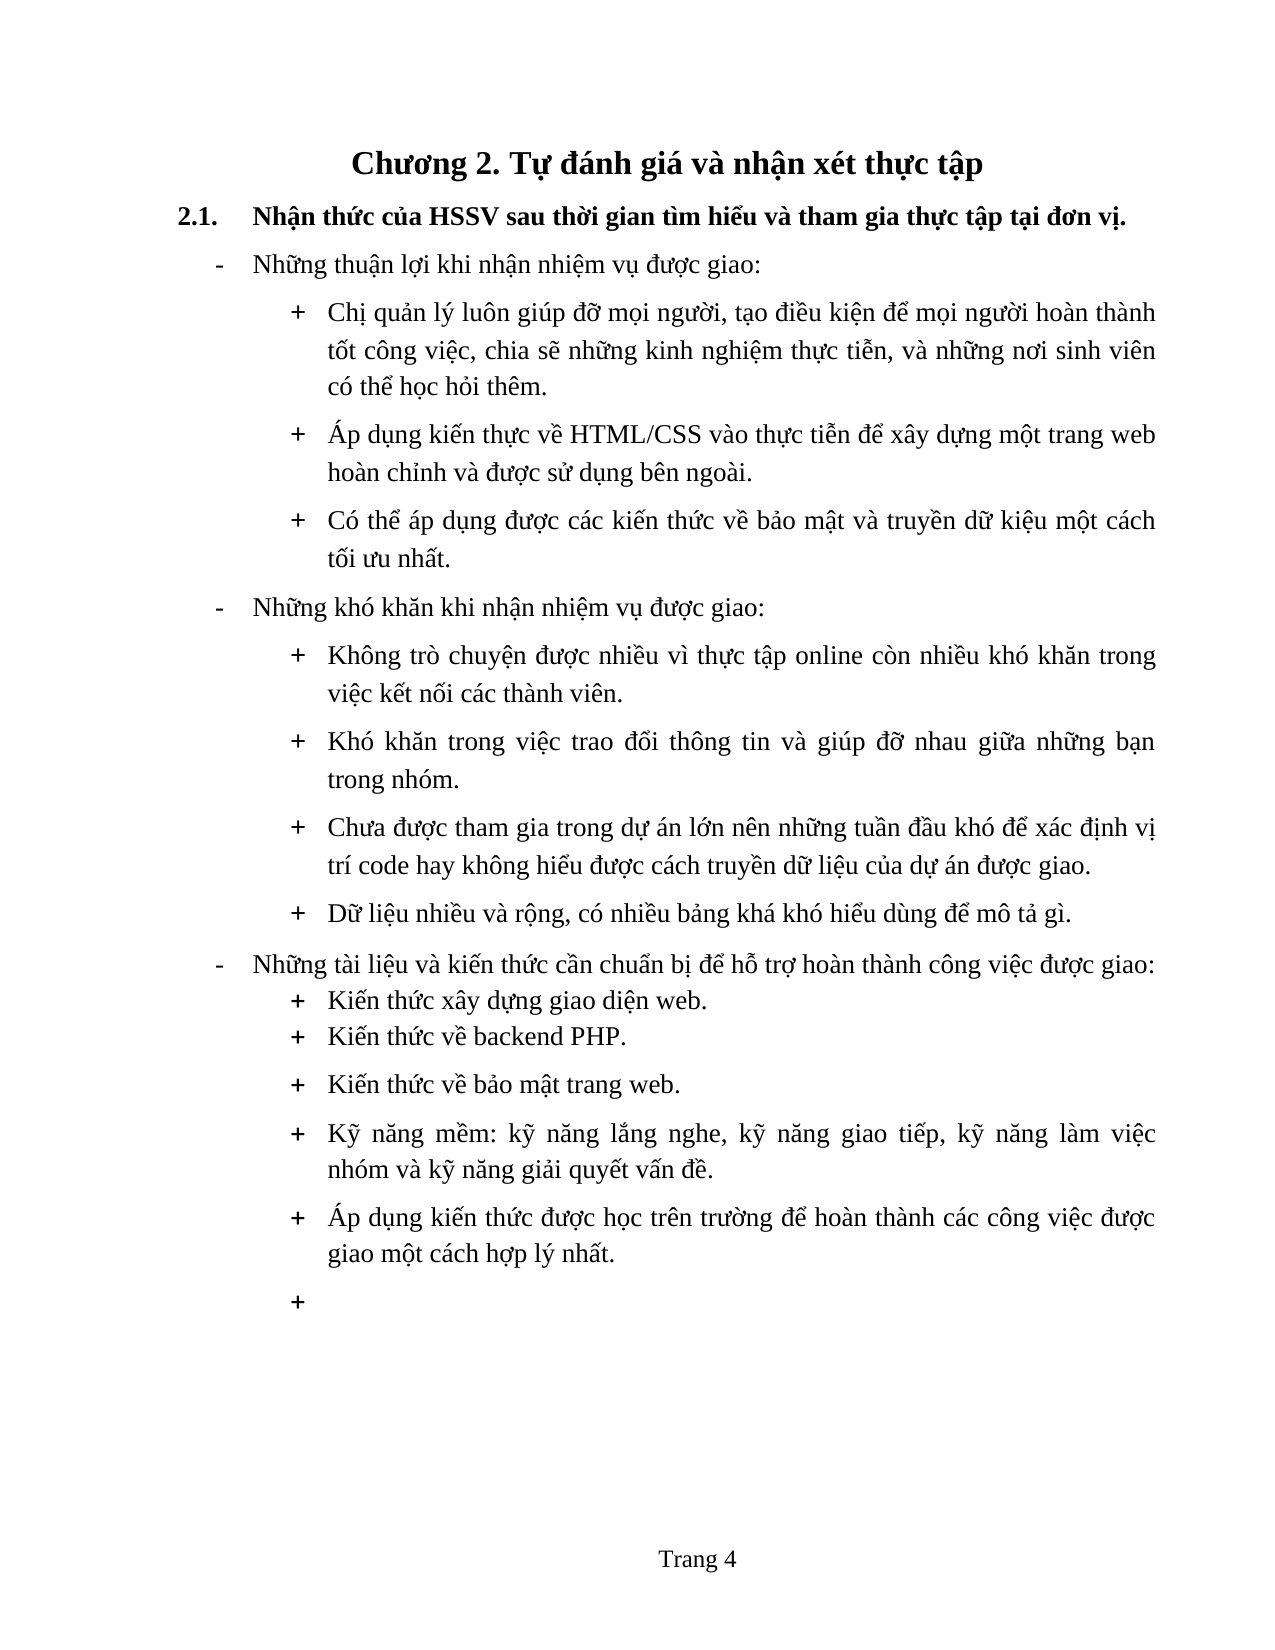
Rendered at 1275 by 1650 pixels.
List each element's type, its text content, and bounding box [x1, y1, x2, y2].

list Kiến thức về backend PHP. [290, 1020, 1157, 1051]
subtitle Tự đánh giá và nhận xét thực tập [177, 143, 1157, 181]
list Kiến thức xây dựng giao diện web. [290, 984, 1157, 1016]
list Kiến thức về bảo mật trang web. [290, 1069, 1157, 1100]
list Những khó khăn khi nhận nhiệm vụ được giao: [215, 591, 1157, 622]
list Khó khăn trong việc trao đổi thông tin và giúp đỡ nhau giữa những bạn trong nhóm. [290, 725, 1157, 794]
list Những tài liệu và kiến thức cần chuẩn bị để hỗ trợ hoàn thành công việc được giao: [215, 948, 1157, 980]
list Có thể áp dụng được các kiến thức về bảo mật và truyền dữ kiệu một cách tối ưu nhất. [290, 504, 1157, 573]
subtitle Nhận thức của HSSV sau thời gian tìm hiểu và tham gia thực tập tại đơn vị. [177, 200, 1157, 231]
list Kỹ năng mềm: kỹ năng lắng nghe, kỹ năng giao tiếp, kỹ năng làm việc nhóm và kỹ năng giải quyết vấn đề. [290, 1117, 1157, 1184]
list Không trò chuyện được nhiều vì thực tập online còn nhiều khó khăn trong việc kết nối các thành viên. [290, 639, 1157, 708]
list Những thuận lợi khi nhận nhiệm vụ được giao: [215, 248, 1157, 279]
list Dữ liệu nhiều và rộng, có nhiều bảng khá khó hiểu dùng để mô tả gì. [290, 898, 1157, 931]
list Chưa được tham gia trong dự án lớn nên những tuần đầu khó để xác định vị trí code hay không hiểu được cách truyền dữ liệu của dự án được giao. [290, 811, 1157, 881]
list Áp dụng kiến thức được học trên trường để hoàn thành các công việc được giao một cách hợp lý nhất. [290, 1201, 1157, 1268]
list Chị quản lý luôn giúp đỡ mọi người, tạo điều kiện để mọi người hoàn thành tốt công việc, chia sẽ những kinh nghiệm thực tiễn, và những nơi sinh viên có thể học hỏi thêm. [290, 296, 1157, 401]
list Áp dụng kiến thực về HTML/CSS vào thực tiễn để xây dựng một trang web hoàn chỉnh và được sử dụng bên ngoài. [290, 418, 1157, 487]
